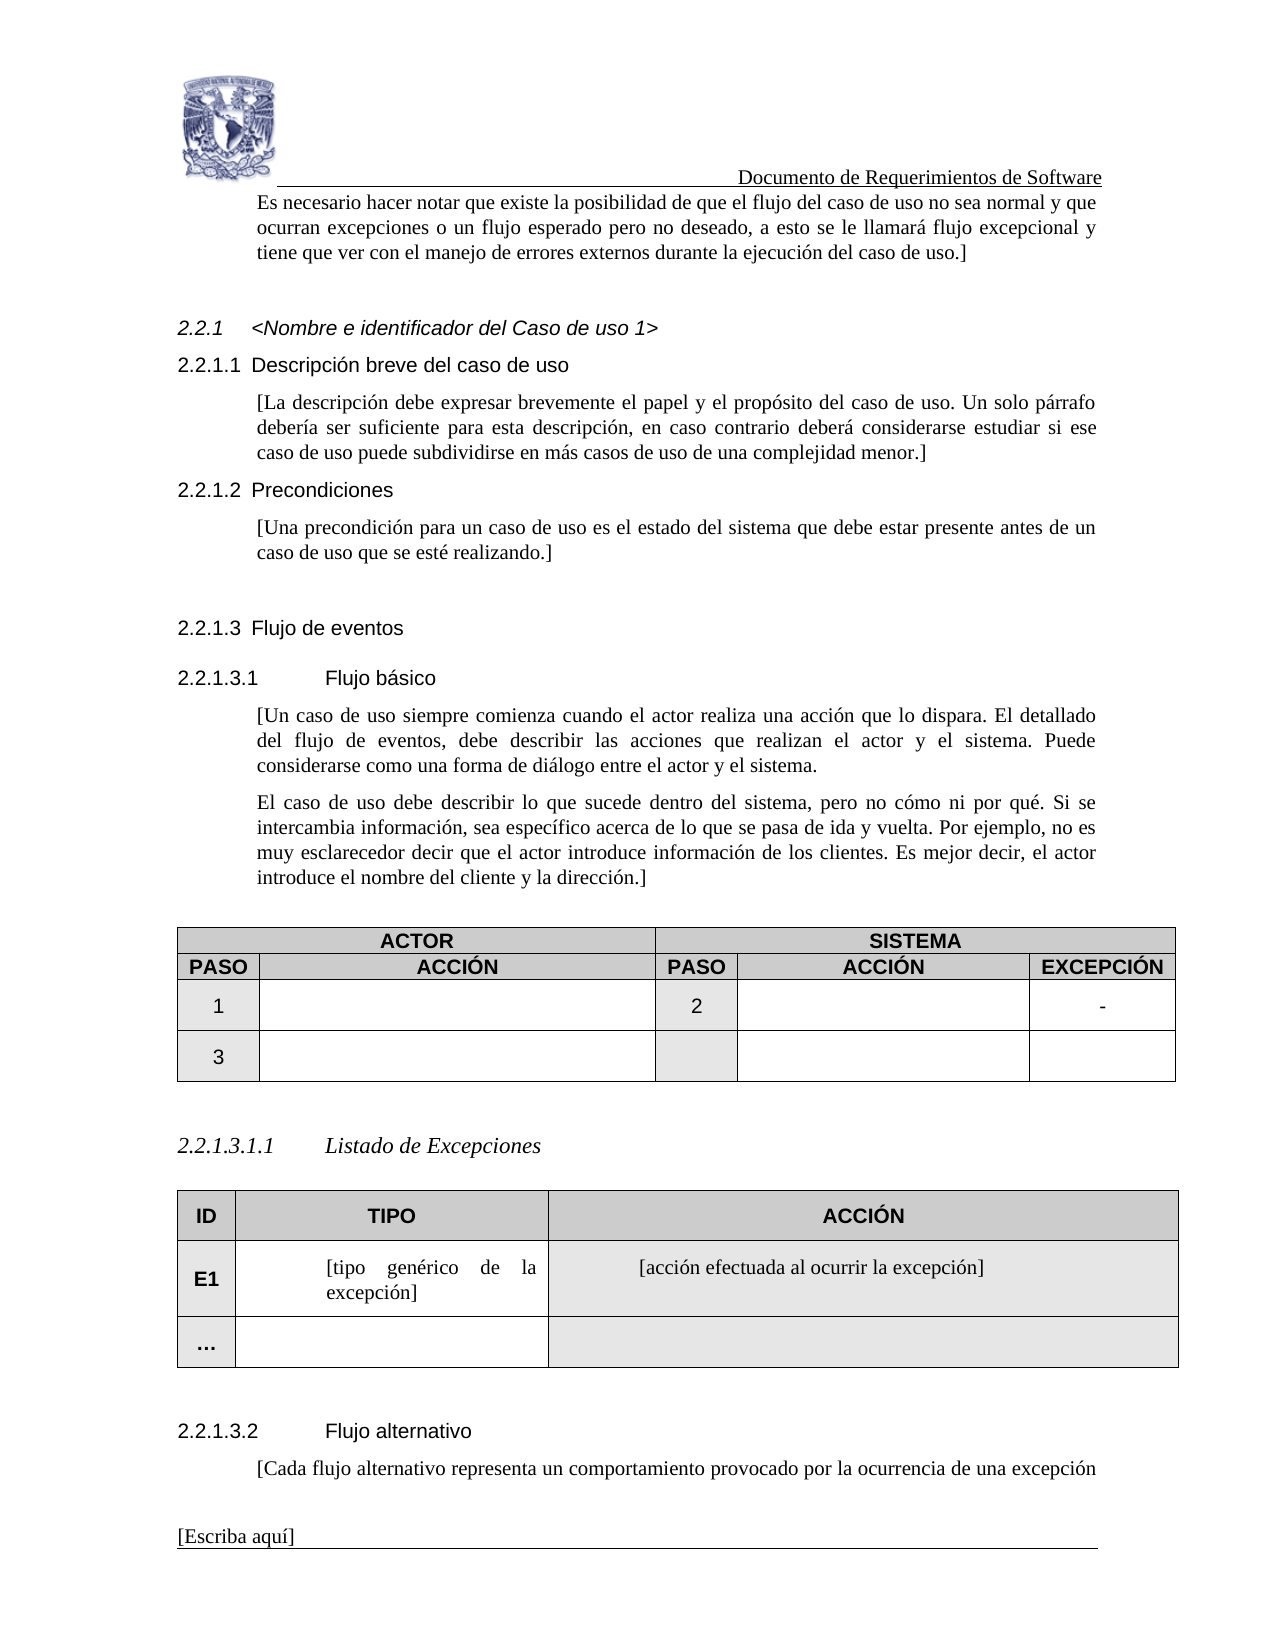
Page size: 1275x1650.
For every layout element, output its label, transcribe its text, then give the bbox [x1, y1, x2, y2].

table_cell ACCIÓN [260, 954, 655, 979]
picture [177, 73, 278, 185]
subtitle Flujo de eventos [177, 614, 1098, 639]
table_header ACTOR [178, 928, 655, 953]
table_cell 3 [178, 1031, 259, 1081]
text [Una precondición para un caso de uso es el estado del sistema que debe estar presente antes de un caso de uso que se esté realizando.] [257, 514, 1098, 564]
table_header ACCIÓN [549, 1191, 1178, 1240]
table_cell - [1030, 980, 1175, 1030]
table_cell [738, 980, 1029, 1030]
table_cell E1 [178, 1241, 235, 1316]
table_cell ACCIÓN [738, 954, 1029, 979]
table_cell [738, 1031, 1029, 1081]
subtitle Precondiciones [177, 477, 1098, 502]
table_cell 2 [656, 980, 737, 1030]
subtitle <Nombre e identificador del Caso de uso 1> [177, 314, 1098, 339]
subtitle Flujo básico [177, 664, 1098, 689]
table_cell [acción efectuada al ocurrir la excepción] [549, 1241, 1178, 1316]
table_header TIPO [236, 1191, 548, 1240]
table_cell [tipo genérico de la excepción] [236, 1241, 548, 1316]
text [La descripción debe expresar brevemente el papel y el propósito del caso de uso. Un solo párrafo debería ser suficiente para esta descripción, en caso contrario deberá considerarse estudiar si ese caso de uso puede subdividirse en más casos de uso de una complejidad menor.] [257, 389, 1098, 464]
text Es necesario hacer notar que existe la posibilidad de que el flujo del caso de uso no sea normal y que ocurran excepciones o un flujo esperado pero no deseado, a esto se le llamará flujo excepcional y tiene que ver con el manejo de errores externos durante la ejecución del caso de uso.] [257, 189, 1098, 264]
table_cell [656, 1031, 737, 1081]
text [Un caso de uso siempre comienza cuando el actor realiza una acción que lo dispara. El detallado del flujo de eventos, debe describir las acciones que realizan el actor y el sistema. Puede considerarse como una forma de diálogo entre el actor y el sistema. [257, 702, 1098, 777]
table_cell [549, 1317, 1178, 1367]
table_header SISTEMA [656, 928, 1175, 953]
table_header ID [178, 1191, 235, 1240]
subtitle Descripción breve del caso de uso [177, 352, 1098, 377]
table_cell [260, 1031, 655, 1081]
subtitle Listado de Excepciones [177, 1132, 1098, 1158]
table_cell [1030, 1031, 1175, 1081]
table_cell PASO [656, 954, 737, 979]
table_cell EXCEPCIÓN [1030, 954, 1175, 979]
table_cell … [178, 1317, 235, 1367]
subtitle Flujo alternativo [177, 1418, 1098, 1443]
table_cell PASO [178, 954, 259, 979]
table_cell [236, 1317, 548, 1367]
table_cell [260, 980, 655, 1030]
text El caso de uso debe describir lo que sucede dentro del sistema, pero no cómo ni por qué. Si se intercambia información, sea específico acerca de lo que se pasa de ida y vuelta. Por ejemplo, no es muy esclarecedor decir que el actor introduce información de los clientes. Es mejor decir, el actor introduce el nombre del cliente y la dirección.] [257, 789, 1098, 889]
table_cell 1 [178, 980, 259, 1030]
